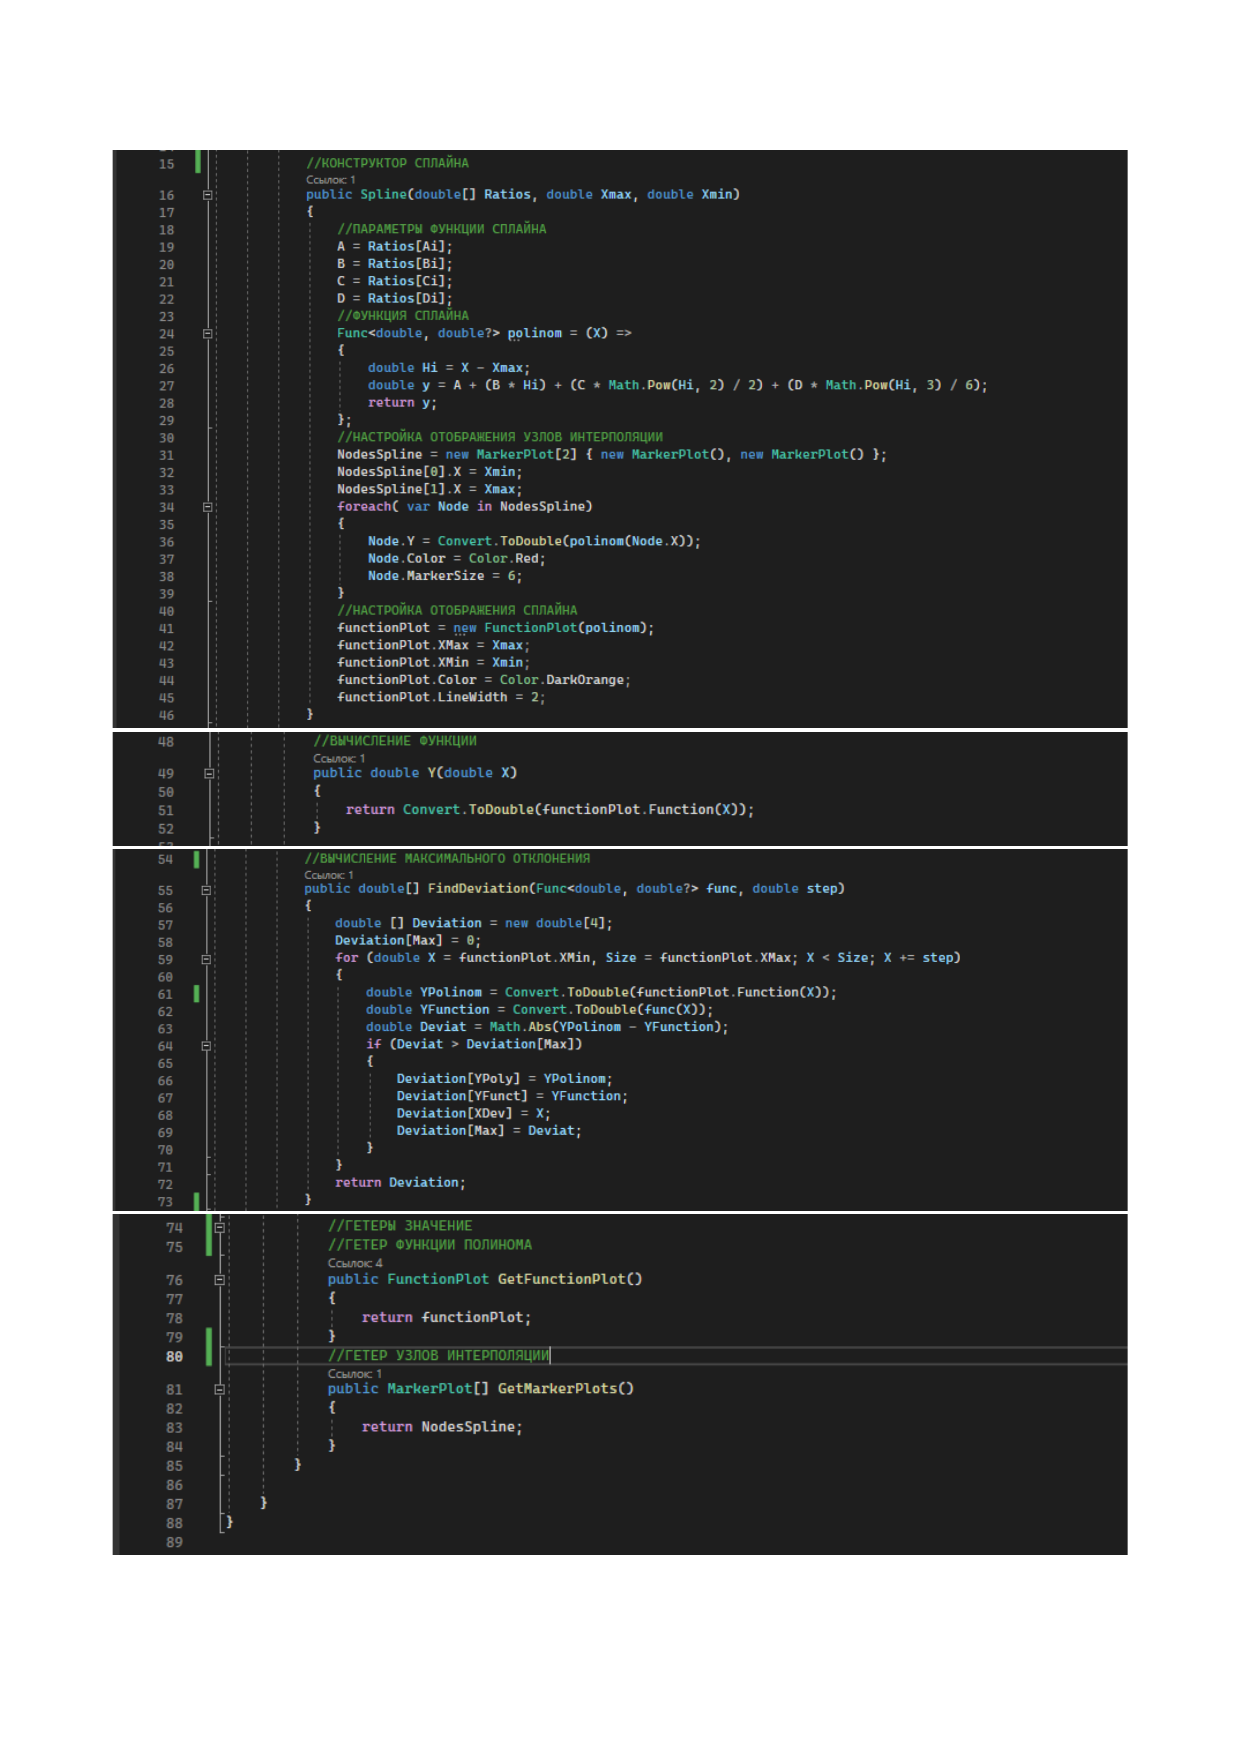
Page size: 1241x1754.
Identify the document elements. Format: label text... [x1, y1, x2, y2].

picture [112, 150, 1128, 728]
picture [112, 849, 1128, 1211]
picture [112, 732, 1128, 846]
picture [112, 1214, 1128, 1555]
